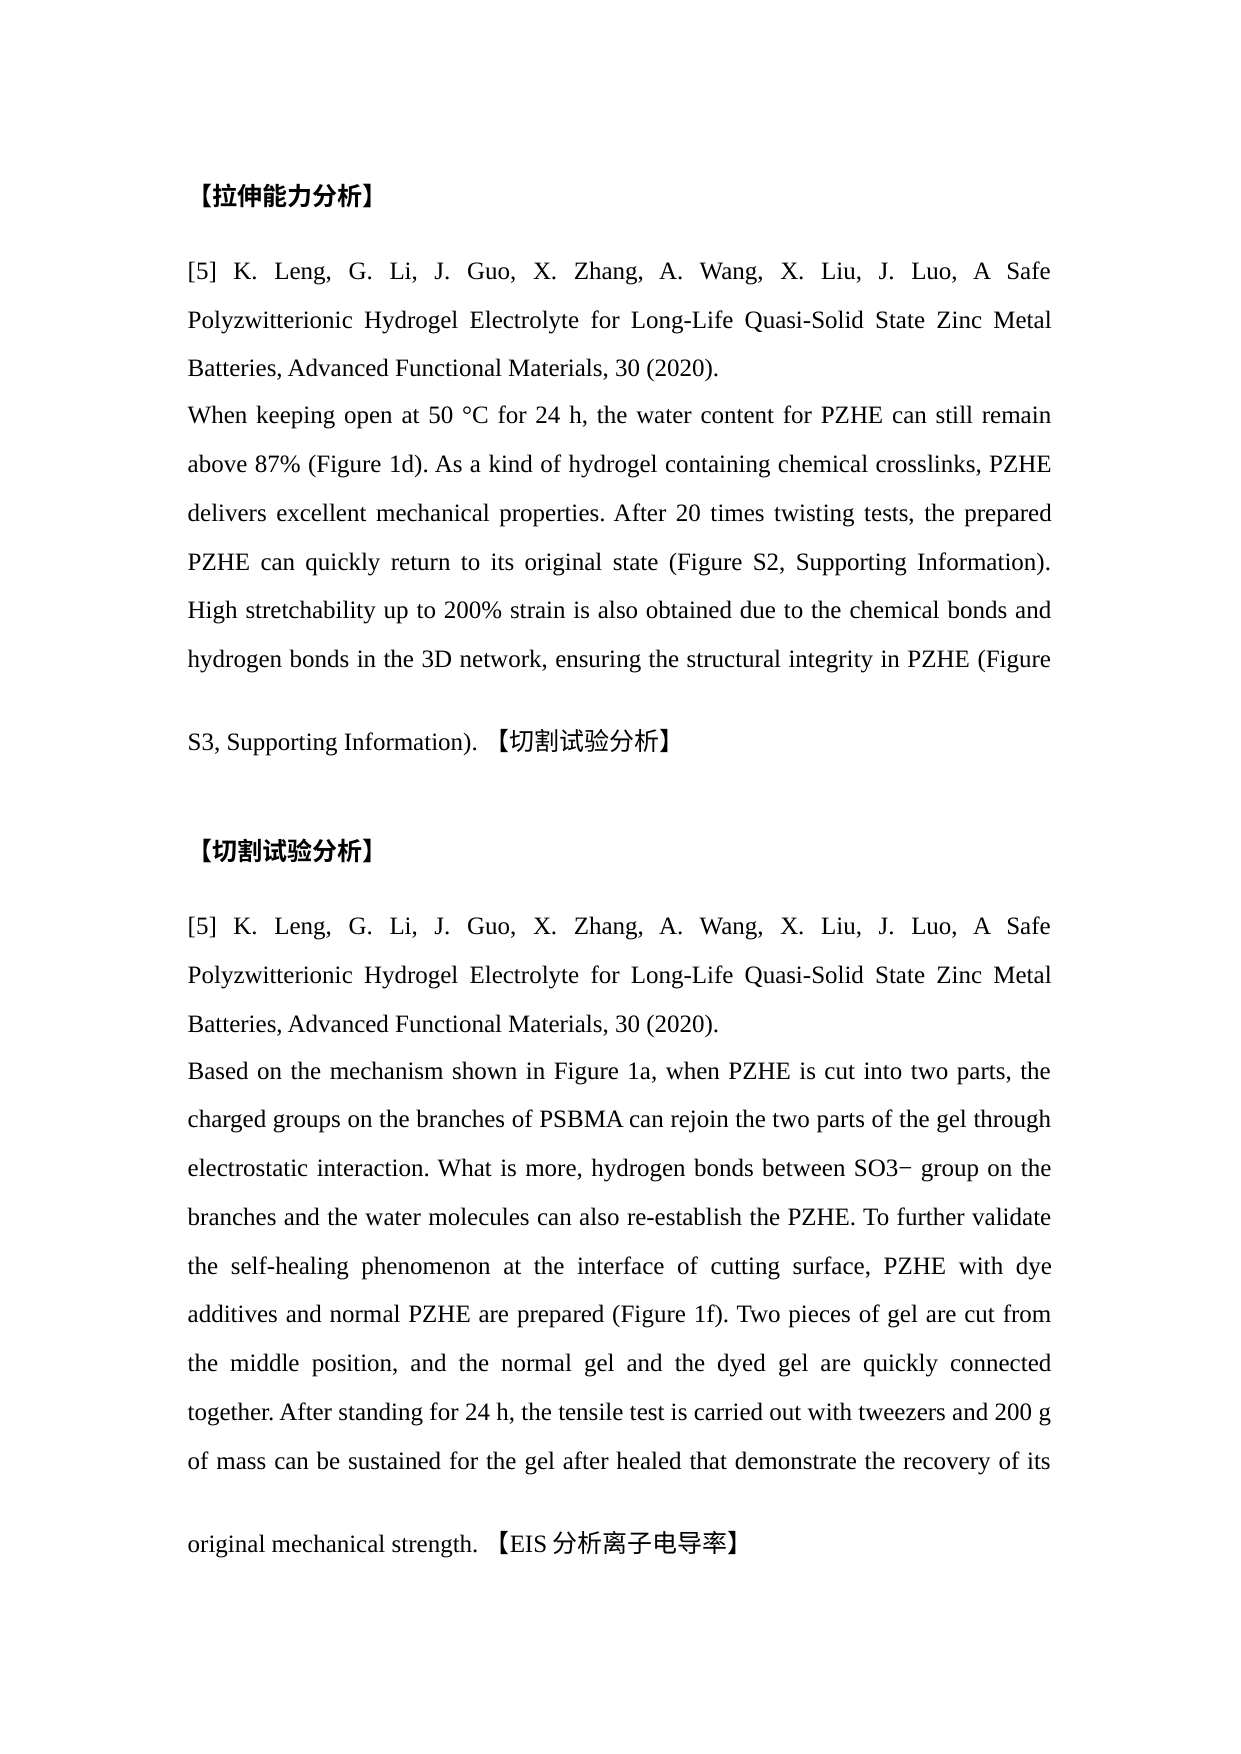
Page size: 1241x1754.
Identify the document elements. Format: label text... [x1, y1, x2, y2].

subtitle 【拉伸能力分析】 [187, 162, 1053, 227]
subtitle 【切割试验分析】 [187, 817, 1053, 882]
text Based on the mechanism shown in Figure 1a, when PZHE is cut into two parts, the charged groups on the branches of PSBMA can rejoin the two parts of the gel through electrostatic interaction. What is more, hydrogen bonds between SO3− group on the branches and the water molecules can also re-establish the PZHE. To further validate the self-healing phenomenon at the interface of cutting surface, PZHE with dye additives and normal PZHE are prepared (Figure 1f). Two pieces of gel are cut from the middle position, and the normal gel and the dyed gel are quickly connected together. After standing for 24 h, the tensile test is carried out with tweezers and 200 g of mass can be sustained for the gel after healed that demonstrate the recovery of its original mechanical strength. 【EIS分析离子电导率】 [187, 1054, 1053, 1574]
text When keeping open at 50 °C for 24 h, the water content for PZHE can still remain above 87% (Figure 1d). As a kind of hydrogel containing chemical crosslinks, PZHE delivers excellent mechanical properties. After 20 times twisting tests, the prepared PZHE can quickly return to its original state (Figure S2, Supporting Information). High stretchability up to 200% strain is also obtained due to the chemical bonds and hydrogen bonds in the 3D network, ensuring the structural integrity in PZHE (Figure S3, Supporting Information). 【切割试验分析】 [187, 398, 1053, 772]
